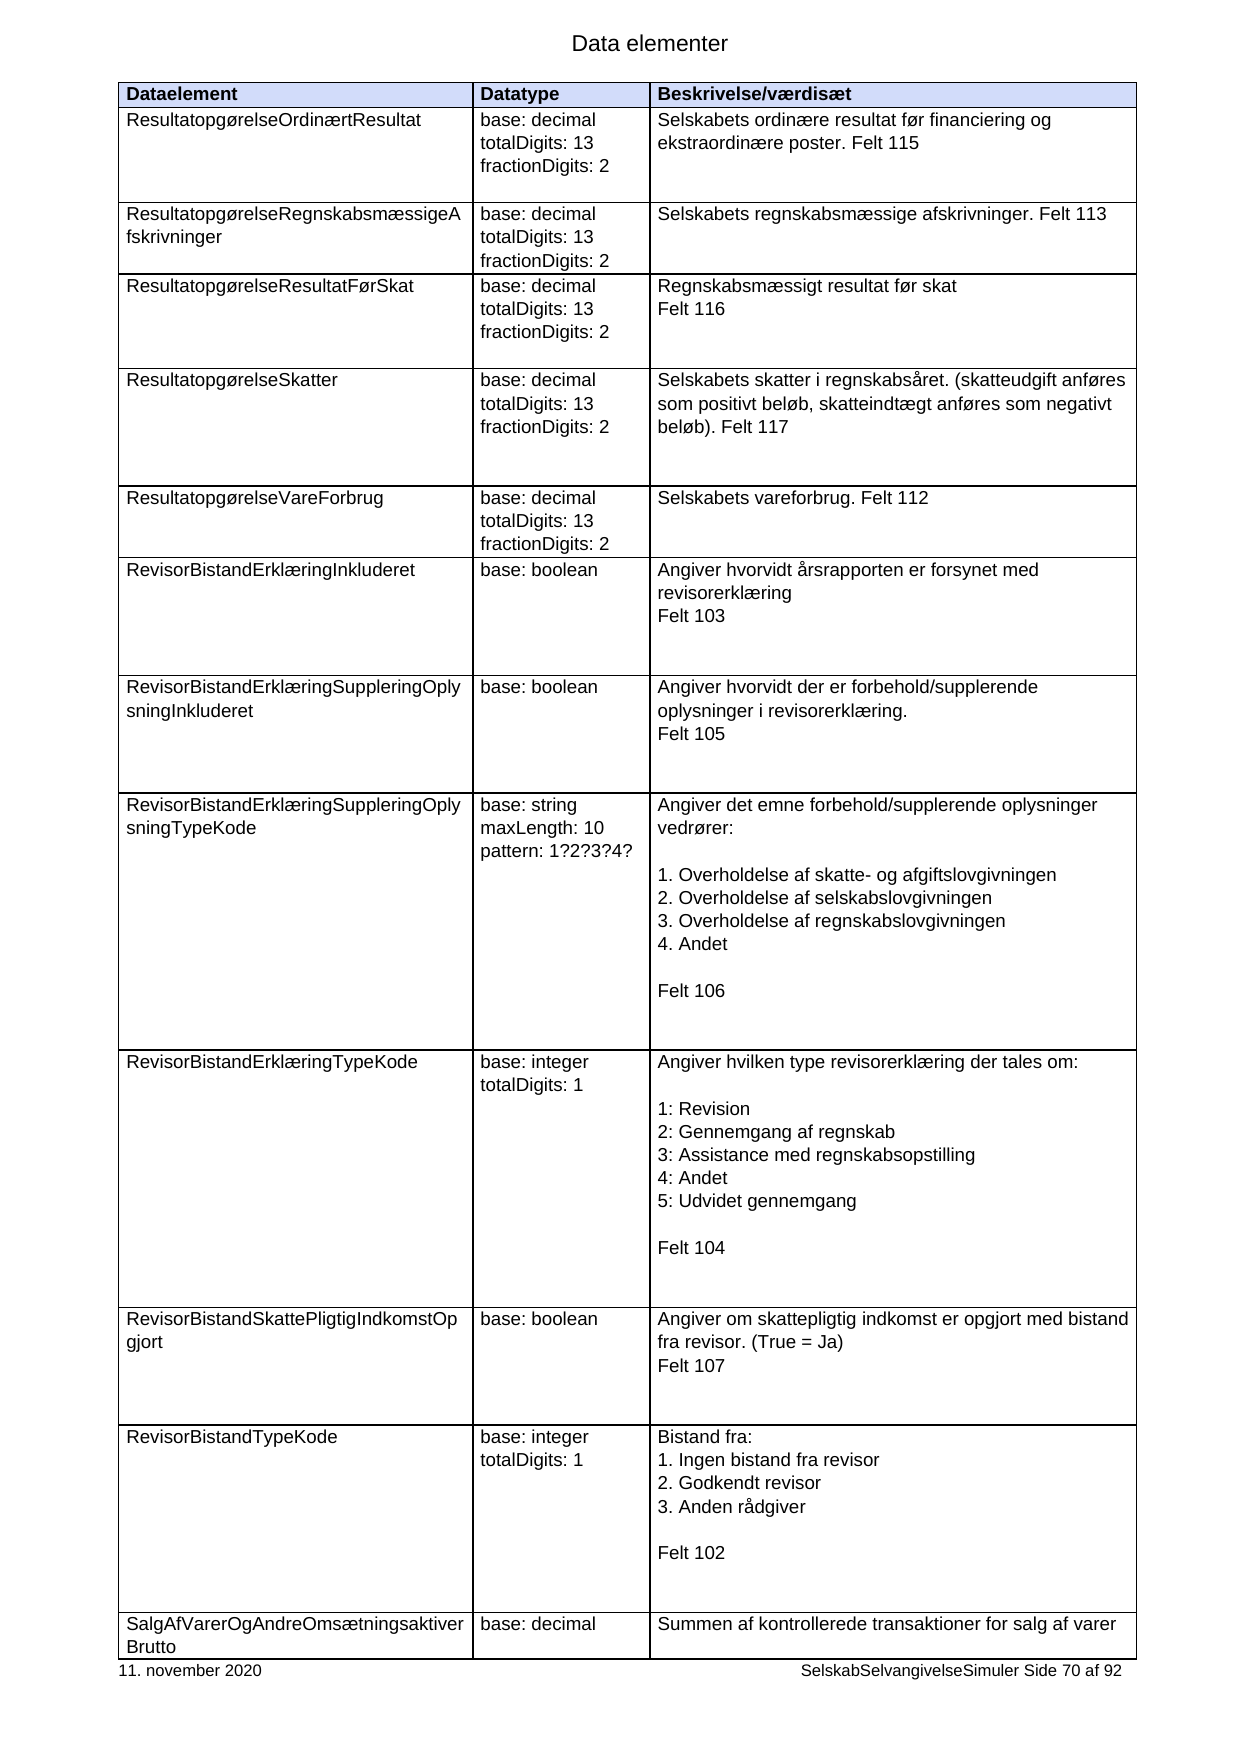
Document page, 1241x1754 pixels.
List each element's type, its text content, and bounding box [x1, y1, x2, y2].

table_header Datatype [474, 83, 649, 107]
table_cell RevisorBistandErklæringSuppleringOplysningInkluderet [119, 676, 472, 792]
table_cell RevisorBistandErklæringInkluderet [119, 558, 472, 674]
table_cell base: decimal totalDigits: 13 fractionDigits: 2 [474, 275, 649, 367]
table_cell RevisorBistandErklæringSuppleringOplysningTypeKode [119, 794, 472, 1049]
table_cell Angiver hvilken type revisorerklæring der tales om: 1: Revision 2: Gennemgang af regnskab 3: Assistance med regnskabsopstilling 4: Andet 5: Udvidet gennemgang Felt 104 [651, 1051, 1136, 1306]
table_cell base: boolean [474, 1308, 649, 1424]
table_cell Selskabets skatter i regnskabsåret. (skatteudgift anføres som positivt beløb, skatteindtægt anføres som negativt beløb). Felt 117 [651, 369, 1136, 485]
table_cell base: integer totalDigits: 1 [474, 1426, 649, 1612]
table_cell ResultatopgørelseRegnskabsmæssigeAfskrivninger [119, 203, 472, 273]
table_cell RevisorBistandErklæringTypeKode [119, 1051, 472, 1306]
table_cell RevisorBistandSkattePligtigIndkomstOpgjort [119, 1308, 472, 1424]
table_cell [119, 1613, 472, 1658]
table_cell RevisorBistandTypeKode [119, 1426, 472, 1612]
table_cell ResultatopgørelseOrdinærtResultat [119, 108, 472, 201]
table_cell ResultatopgørelseSkatter [119, 369, 472, 485]
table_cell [651, 1613, 1136, 1658]
table_cell Selskabets regnskabsmæssige afskrivninger. Felt 113 [651, 203, 1136, 273]
table_cell Regnskabsmæssigt resultat før skat Felt 116 [651, 275, 1136, 367]
table_cell base: decimal totalDigits: 13 fractionDigits: 2 [474, 203, 649, 273]
table_cell Angiver om skattepligtig indkomst er opgjort med bistand fra revisor. (True = Ja) Felt 107 [651, 1308, 1136, 1424]
table_cell Selskabets vareforbrug. Felt 112 [651, 487, 1136, 557]
table_cell base: string maxLength: 10 pattern: 1?2?3?4? [474, 794, 649, 1049]
table_cell Angiver hvorvidt der er forbehold/supplerende oplysninger i revisorerklæring. Felt 105 [651, 676, 1136, 792]
table_cell Selskabets ordinære resultat før financiering og ekstraordinære poster. Felt 115 [651, 108, 1136, 201]
table_cell base: decimal totalDigits: 13 fractionDigits: 2 [474, 108, 649, 201]
table_cell base: integer totalDigits: 1 [474, 1051, 649, 1306]
table_cell base: boolean [474, 558, 649, 674]
table_cell Angiver hvorvidt årsrapporten er forsynet med revisorerklæring Felt 103 [651, 558, 1136, 674]
table_cell base: decimal totalDigits: 13 fractionDigits: 2 [474, 487, 649, 557]
table_cell Angiver det emne forbehold/supplerende oplysninger vedrører: 1. Overholdelse af skatte- og afgiftslovgivningen 2. Overholdelse af selskabslovgivningen 3. Overholdelse af regnskabslovgivningen 4. Andet Felt 106 [651, 794, 1136, 1049]
table_cell ResultatopgørelseResultatFørSkat [119, 275, 472, 367]
table_cell base: decimal totalDigits: 13 fractionDigits: 2 [474, 369, 649, 485]
table_cell base: boolean [474, 676, 649, 792]
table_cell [474, 1613, 649, 1658]
table_cell ResultatopgørelseVareForbrug [119, 487, 472, 557]
table_cell Bistand fra: 1. Ingen bistand fra revisor 2. Godkendt revisor 3. Anden rådgiver Felt 102 [651, 1426, 1136, 1612]
table_header Beskrivelse/værdisæt [651, 83, 1136, 107]
table_header Dataelement [119, 83, 472, 107]
